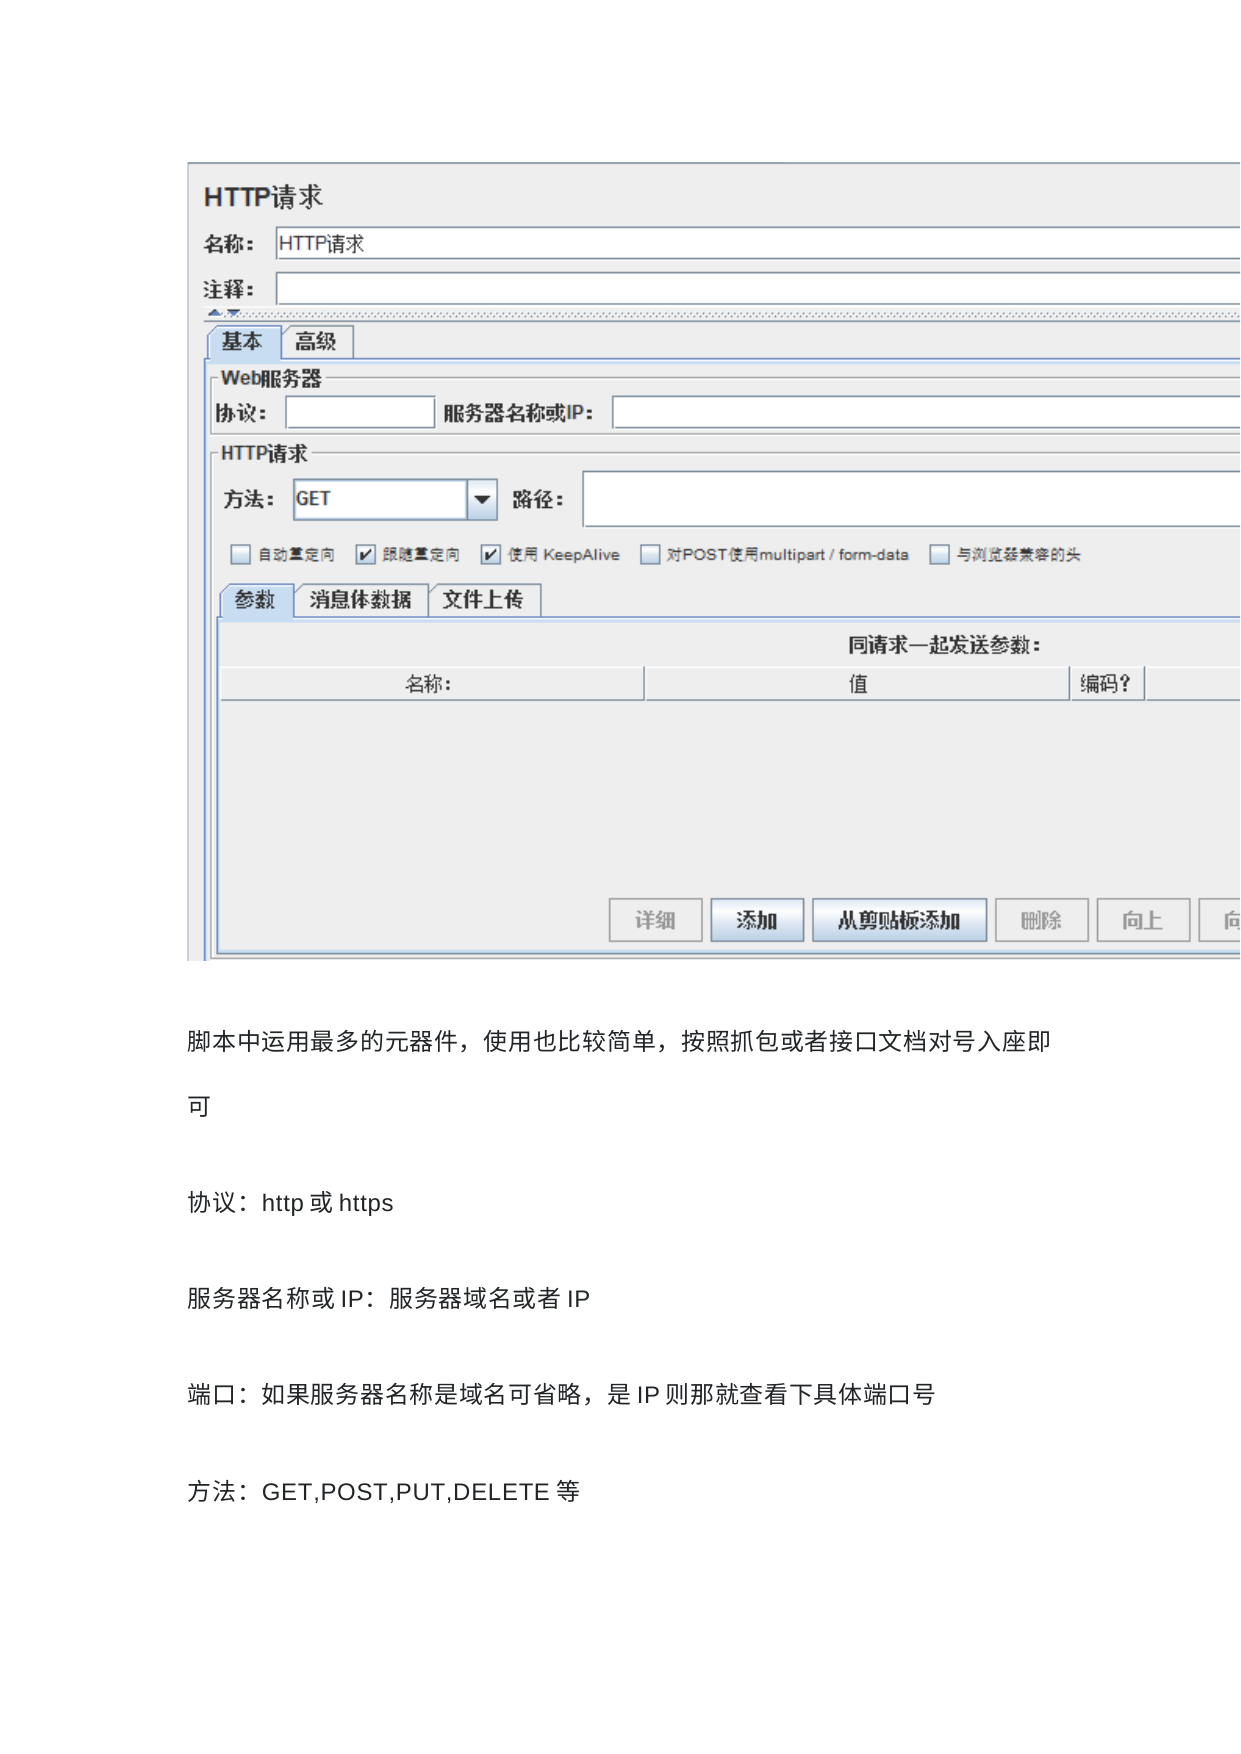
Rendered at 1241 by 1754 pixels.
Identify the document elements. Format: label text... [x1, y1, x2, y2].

text 服务器名称或IP：服务器域名或者IP [187, 1264, 1053, 1329]
picture [187, 162, 1241, 961]
text 端口：如果服务器名称是域名可省略，是IP则那就查看下具体端口号 [187, 1361, 1053, 1426]
text 协议：http或https [187, 1168, 1053, 1233]
text 方法：GET,POST,PUT,DELETE等 [187, 1457, 1053, 1522]
text 脚本中运用最多的元器件，使用也比较简单，按照抓包或者接口文档对号入座即可 [187, 1007, 1053, 1137]
